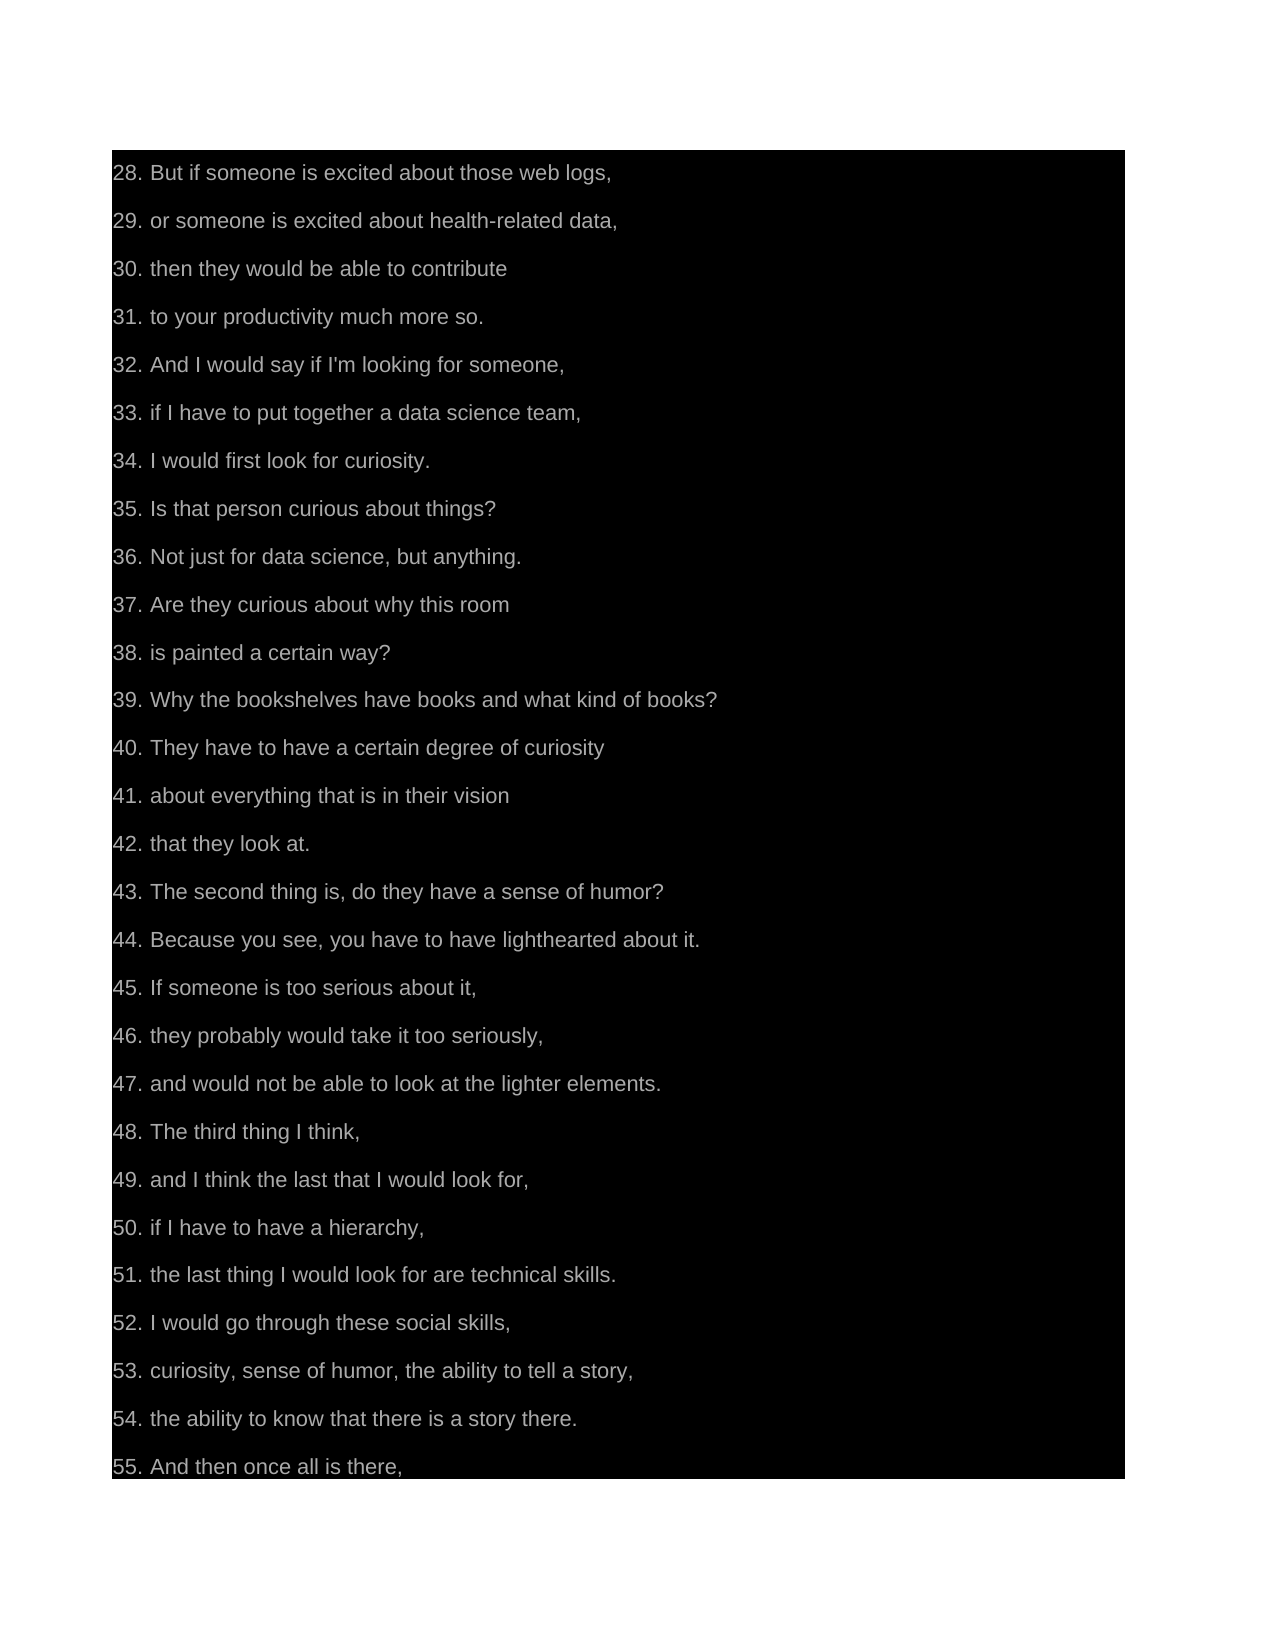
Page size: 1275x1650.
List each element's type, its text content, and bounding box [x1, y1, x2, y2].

list the last thing I would look for are technical skills. [112, 1252, 1125, 1287]
list I would first look for curiosity. [112, 437, 1125, 473]
list is painted a certain way? [112, 629, 1125, 664]
list curiosity, sense of humor, the ability to tell a story, [112, 1348, 1125, 1383]
list Why the bookshelves have books and what kind of books? [112, 677, 1125, 712]
list If someone is too serious about it, [112, 964, 1125, 1000]
list the ability to know that there is a story there. [112, 1396, 1125, 1431]
list they probably would take it too seriously, [112, 1012, 1125, 1048]
list and would not be able to look at the lighter elements. [112, 1060, 1125, 1096]
list They have to have a certain degree of curiosity [112, 725, 1125, 760]
list about everything that is in their vision [112, 773, 1125, 808]
list But if someone is excited about those web logs, [112, 150, 1125, 185]
list The second thing is, do they have a sense of humor? [112, 869, 1125, 904]
list I would go through these social skills, [112, 1300, 1125, 1335]
list or someone is excited about health-related data, [112, 198, 1125, 233]
list And then once all is there, [112, 1444, 1125, 1479]
list to your productivity much more so. [112, 294, 1125, 329]
list The third thing I think, [112, 1108, 1125, 1144]
list and I think the last that I would look for, [112, 1156, 1125, 1192]
list Is that person curious about things? [112, 485, 1125, 521]
list Are they curious about why this room [112, 581, 1125, 617]
list Because you see, you have to have lighthearted about it. [112, 917, 1125, 952]
list Not just for data science, but anything. [112, 533, 1125, 569]
list then they would be able to contribute [112, 246, 1125, 281]
list if I have to put together a data science team, [112, 389, 1125, 425]
list that they look at. [112, 821, 1125, 856]
list if I have to have a hierarchy, [112, 1204, 1125, 1239]
list And I would say if I'm looking for someone, [112, 342, 1125, 377]
